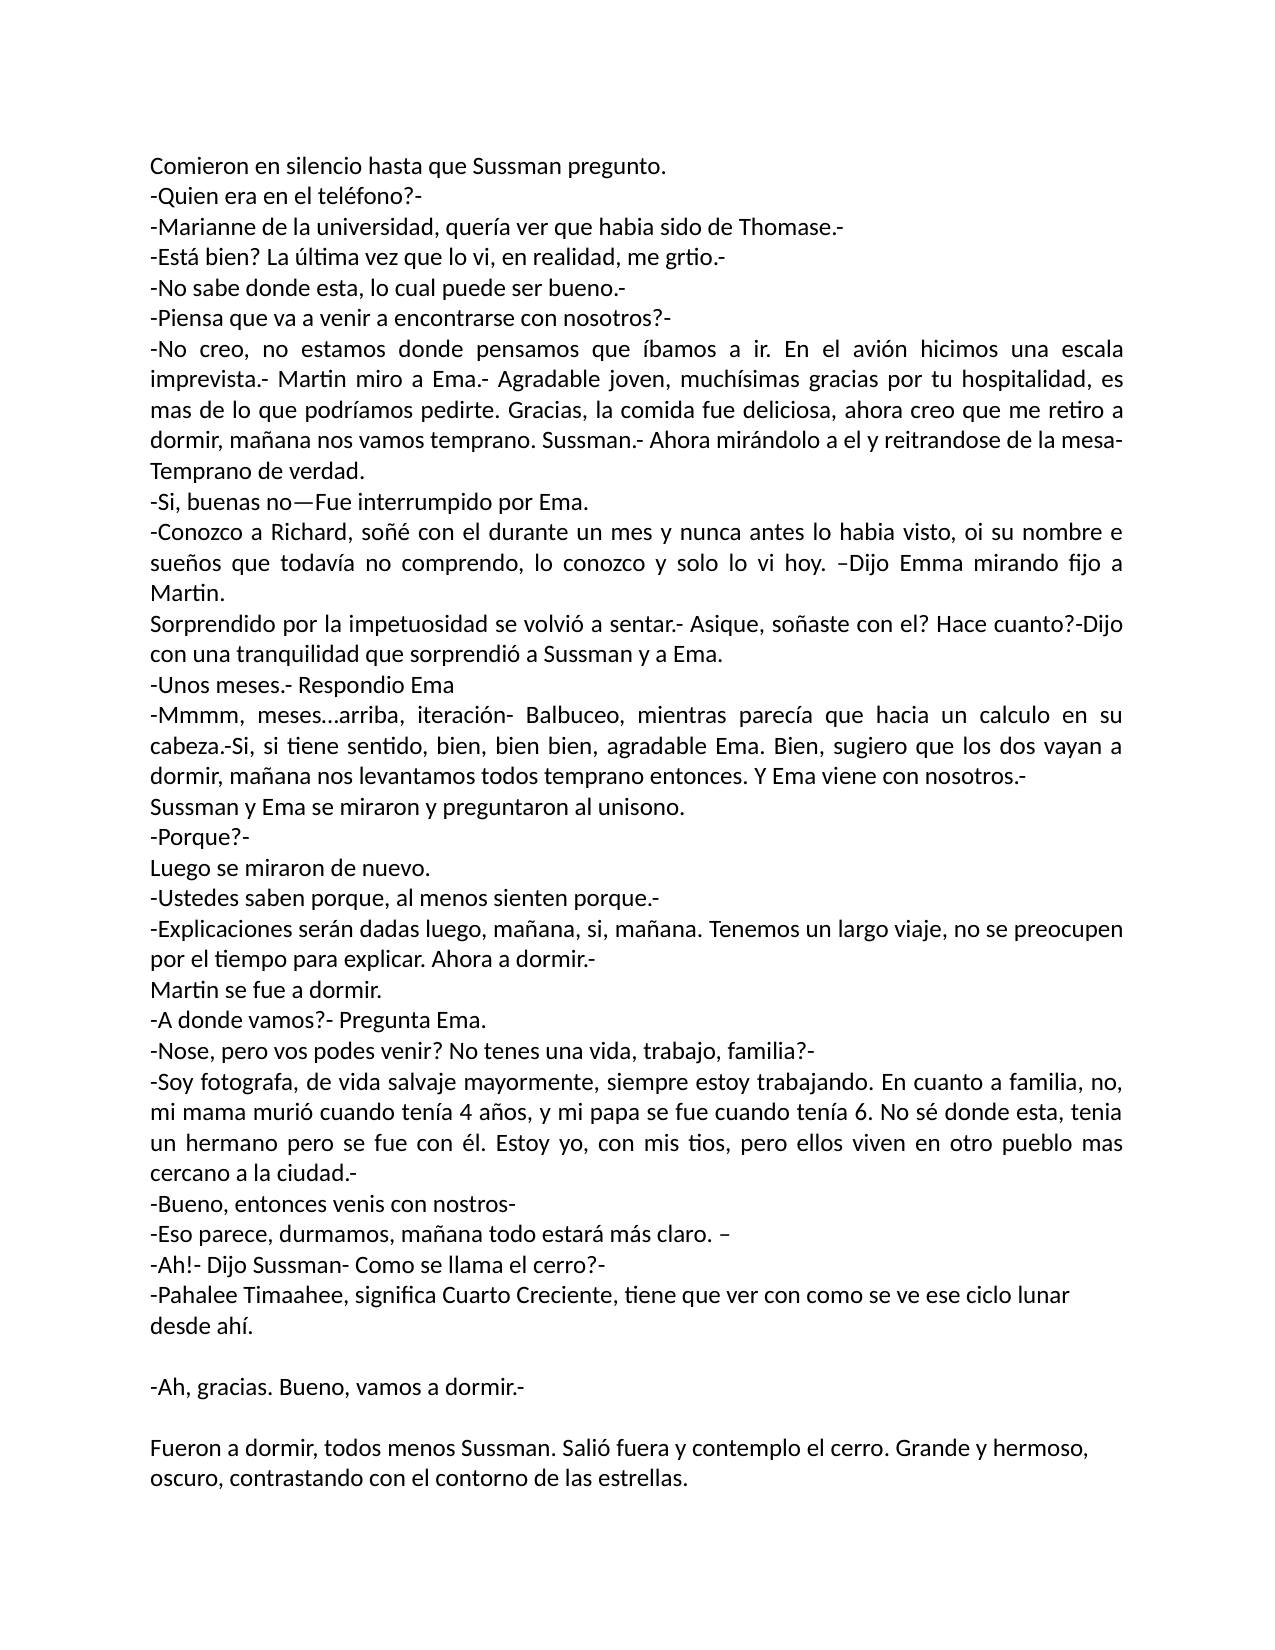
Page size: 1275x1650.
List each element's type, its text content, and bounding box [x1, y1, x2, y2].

text -Porque?- [150, 821, 1125, 852]
text -No creo, no estamos donde pensamos que íbamos a ir. En el avión hicimos una escala imprevista.- Martin miro a Ema.- Agradable joven, muchísimas gracias por tu hospitalidad, es mas de lo que podríamos pedirte. Gracias, la comida fue deliciosa, ahora creo que me retiro a dormir, mañana nos vamos temprano. Sussman.- Ahora mirándolo a el y reitrandose de la mesa- Temprano de verdad. [150, 333, 1125, 486]
text Luego se miraron de nuevo. [150, 852, 1125, 882]
text -Marianne de la universidad, quería ver que habia sido de Thomase.- [150, 211, 1125, 242]
text -Nose, pero vos podes venir? No tenes una vida, trabajo, familia?- [150, 1035, 1125, 1066]
text -Eso parece, durmamos, mañana todo estará más claro. – [150, 1218, 1125, 1249]
text -Si, buenas no—Fue interrumpido por Ema. [150, 486, 1125, 516]
text Fueron a dormir, todos menos Sussman. Salió fuera y contemplo el cerro. Grande y hermoso, oscuro, contrastando con el contorno de las estrellas. [150, 1432, 1125, 1493]
text -A donde vamos?- Pregunta Ema. [150, 1004, 1125, 1035]
text -Ustedes saben porque, al menos sienten porque.- [150, 882, 1125, 913]
text -Está bien? La última vez que lo vi, en realidad, me grtio.- [150, 242, 1125, 272]
text -Bueno, entonces venis con nostros- [150, 1188, 1125, 1218]
text -Mmmm, meses…arriba, iteración- Balbuceo, mientras parecía que hacia un calculo en su cabeza.-Si, si tiene sentido, bien, bien bien, agradable Ema. Bien, sugiero que los dos vayan a dormir, mañana nos levantamos todos temprano entonces. Y Ema viene con nosotros.- [150, 699, 1125, 791]
text Sussman y Ema se miraron y preguntaron al unisono. [150, 791, 1125, 821]
text -Explicaciones serán dadas luego, mañana, si, mañana. Tenemos un largo viaje, no se preocupen por el tiempo para explicar. Ahora a dormir.- [150, 913, 1125, 974]
text -Conozco a Richard, soñé con el durante un mes y nunca antes lo habia visto, oi su nombre e sueños que todavía no comprendo, lo conozco y solo lo vi hoy. –Dijo Emma mirando fijo a Martin. [150, 516, 1125, 608]
text -No sabe donde esta, lo cual puede ser bueno.- [150, 272, 1125, 303]
text -Pahalee Timaahee, significa Cuarto Creciente, tiene que ver con como se ve ese ciclo lunar desde ahí. [150, 1279, 1125, 1340]
text -Quien era en el teléfono?- [150, 181, 1125, 211]
text -Soy fotografa, de vida salvaje mayormente, siempre estoy trabajando. En cuanto a familia, no, mi mama murió cuando tenía 4 años, y mi papa se fue cuando tenía 6. No sé donde esta, tenia un hermano pero se fue con él. Estoy yo, con mis tios, pero ellos viven en otro pueblo mas cercano a la ciudad.- [150, 1066, 1125, 1188]
text Sorprendido por la impetuosidad se volvió a sentar.- Asique, soñaste con el? Hace cuanto?-Dijo con una tranquilidad que sorprendió a Sussman y a Ema. [150, 608, 1125, 669]
text -Ah!- Dijo Sussman- Como se llama el cerro?- [150, 1249, 1125, 1279]
text -Ah, gracias. Bueno, vamos a dormir.- [150, 1371, 1125, 1401]
text Comieron en silencio hasta que Sussman pregunto. [150, 150, 1125, 181]
text -Unos meses.- Respondio Ema [150, 669, 1125, 699]
text Martin se fue a dormir. [150, 974, 1125, 1004]
text -Piensa que va a venir a encontrarse con nosotros?- [150, 303, 1125, 333]
